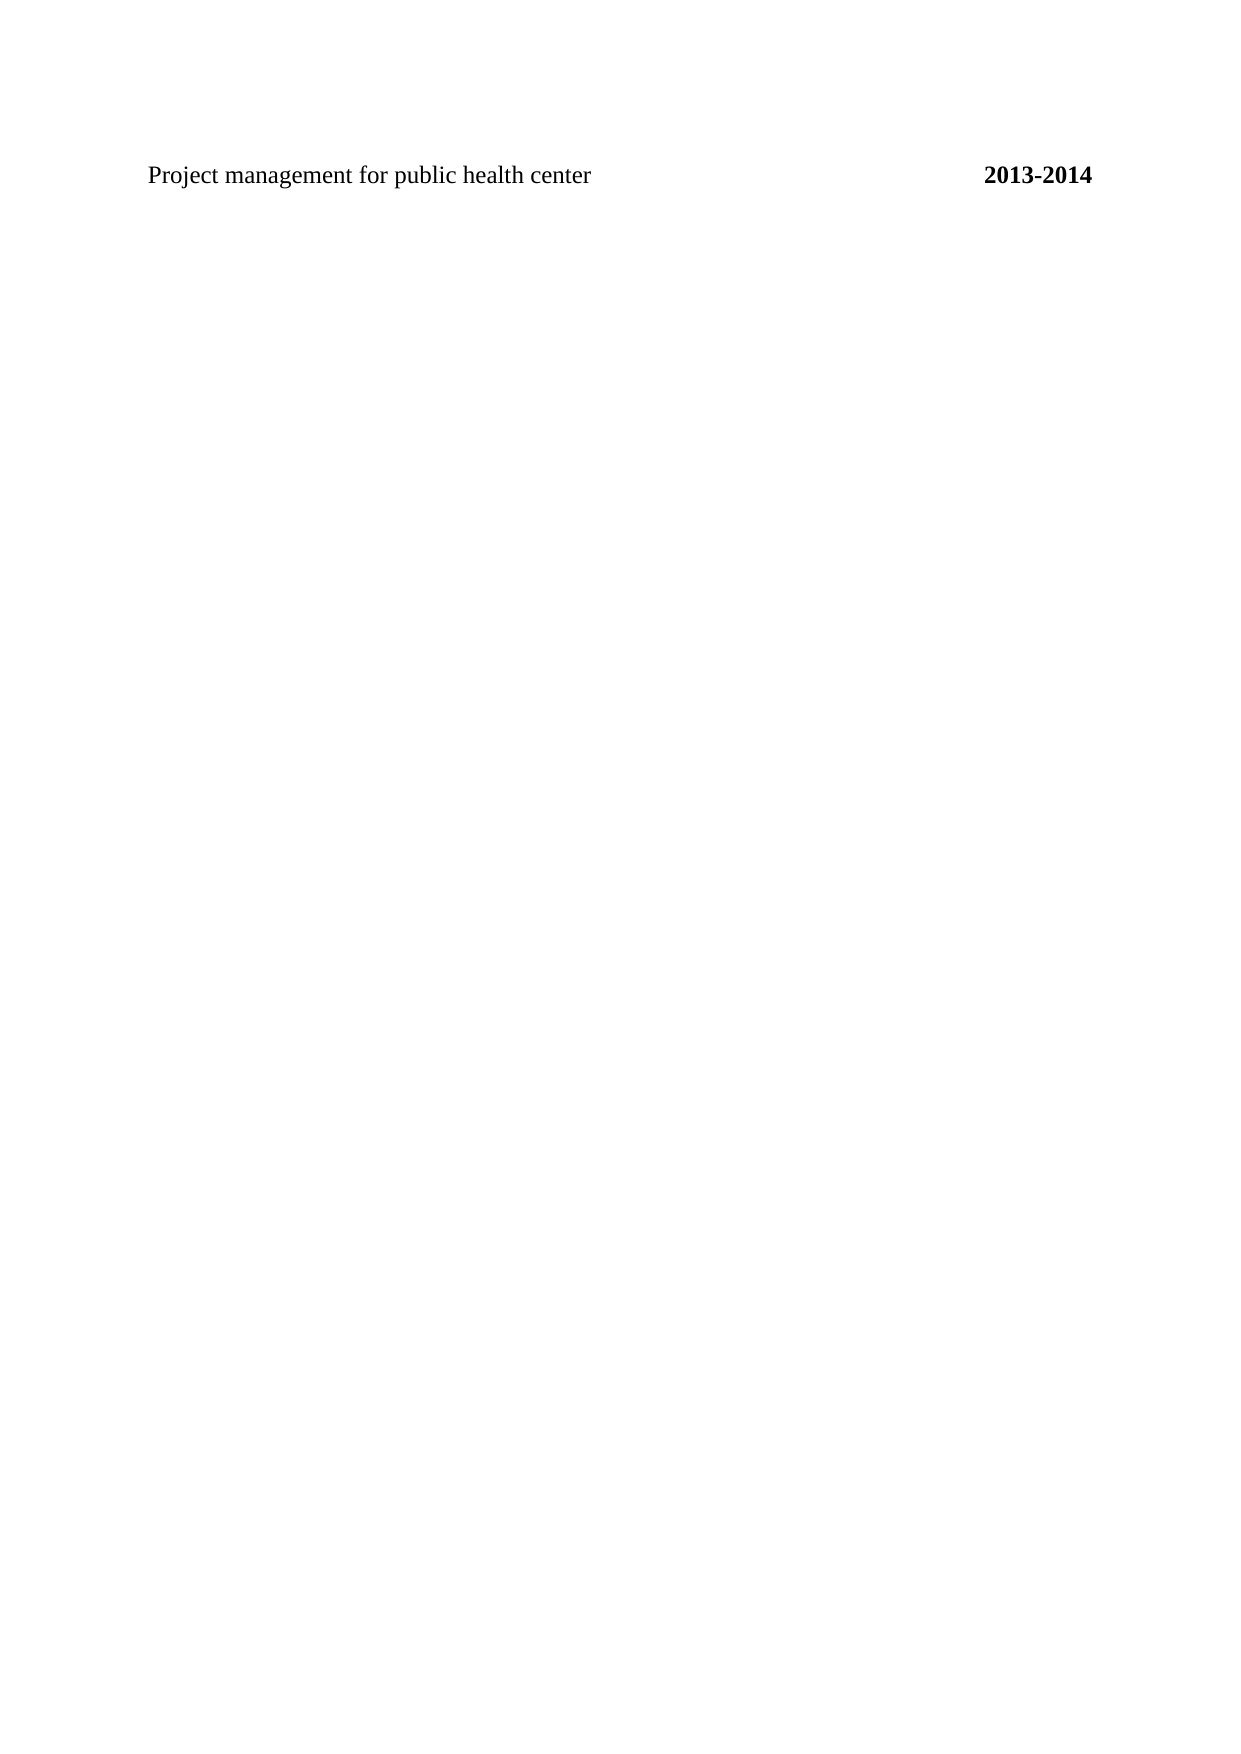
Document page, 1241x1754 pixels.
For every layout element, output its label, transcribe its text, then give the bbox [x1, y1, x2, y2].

text Project management for public health center 2013-2014 [148, 160, 1093, 189]
